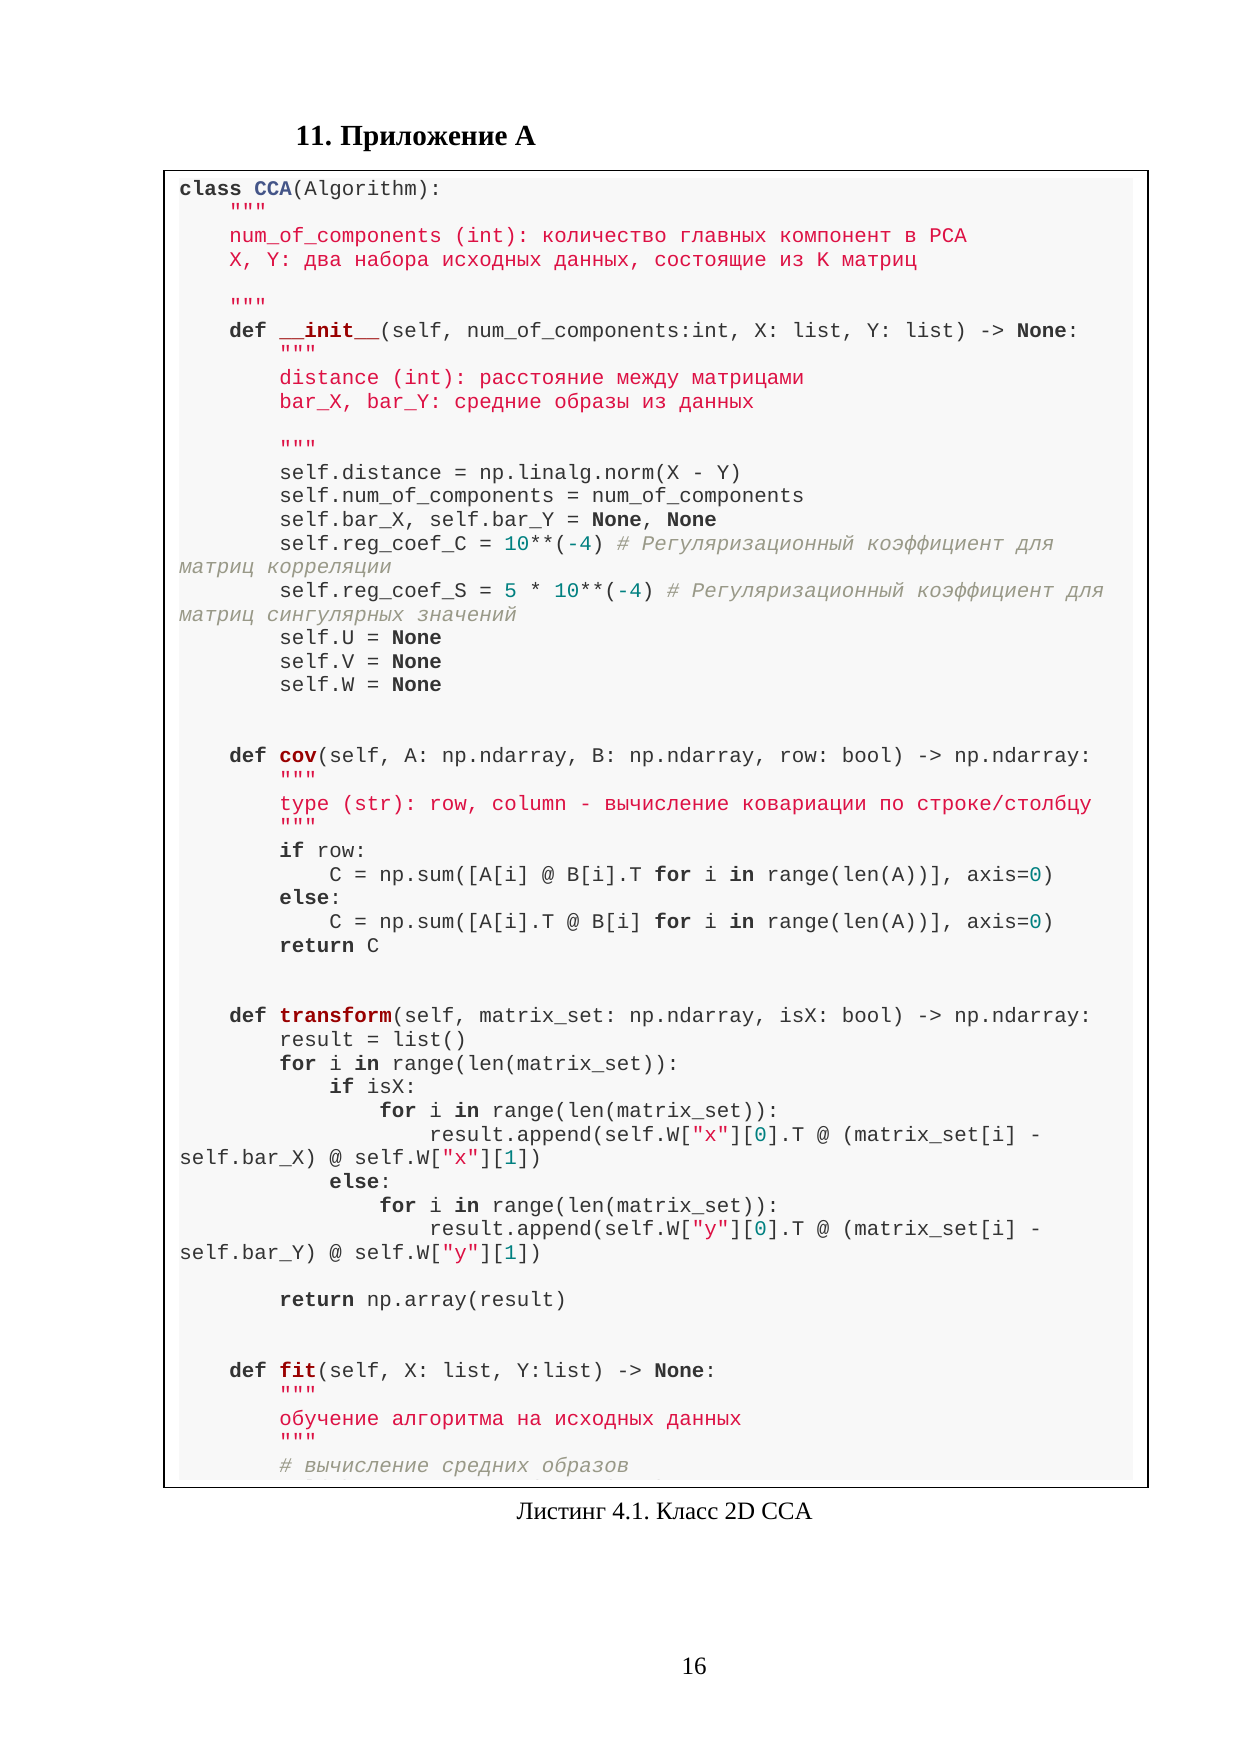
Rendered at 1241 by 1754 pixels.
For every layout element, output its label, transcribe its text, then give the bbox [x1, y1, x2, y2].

text Листинг 4.1. Класс 2D CCA [177, 1496, 1152, 1524]
subtitle Приложение А [295, 118, 1152, 152]
